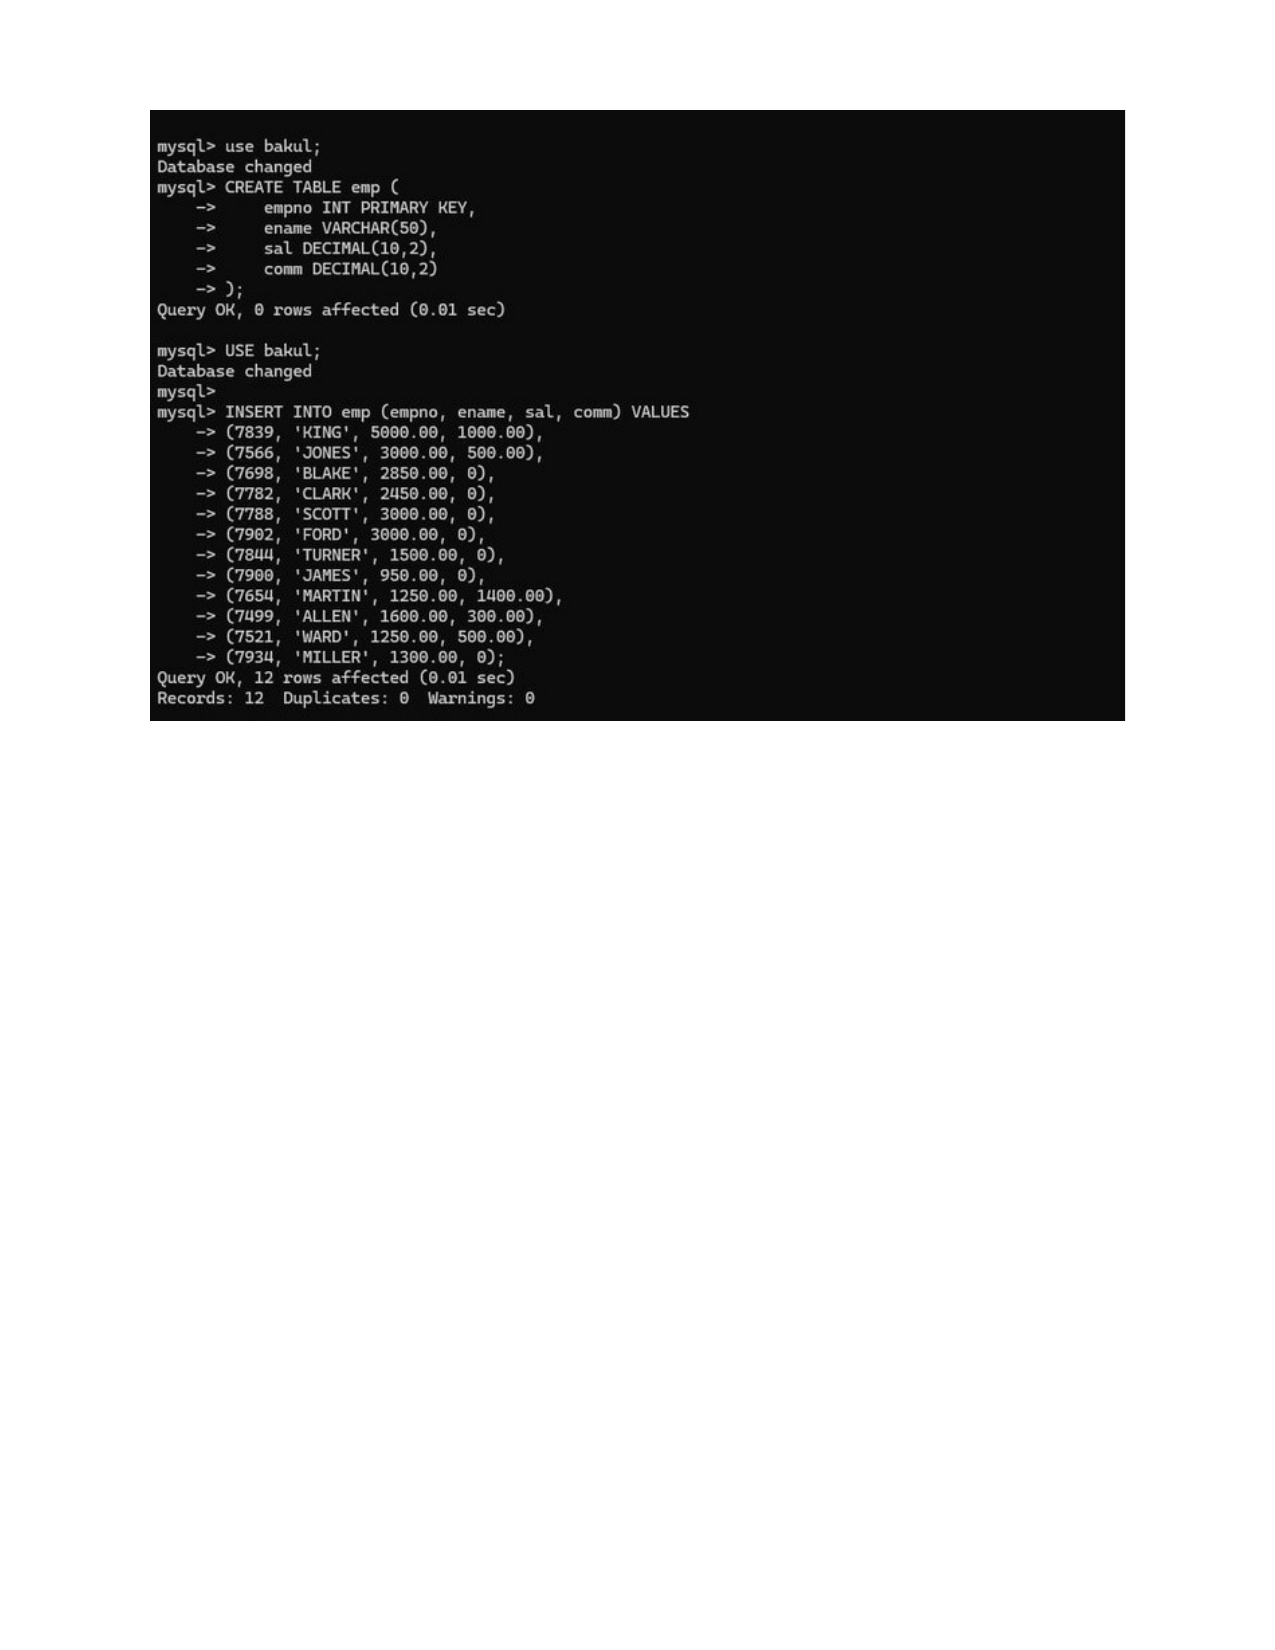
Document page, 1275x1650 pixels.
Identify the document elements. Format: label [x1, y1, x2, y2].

picture [150, 110, 1125, 721]
